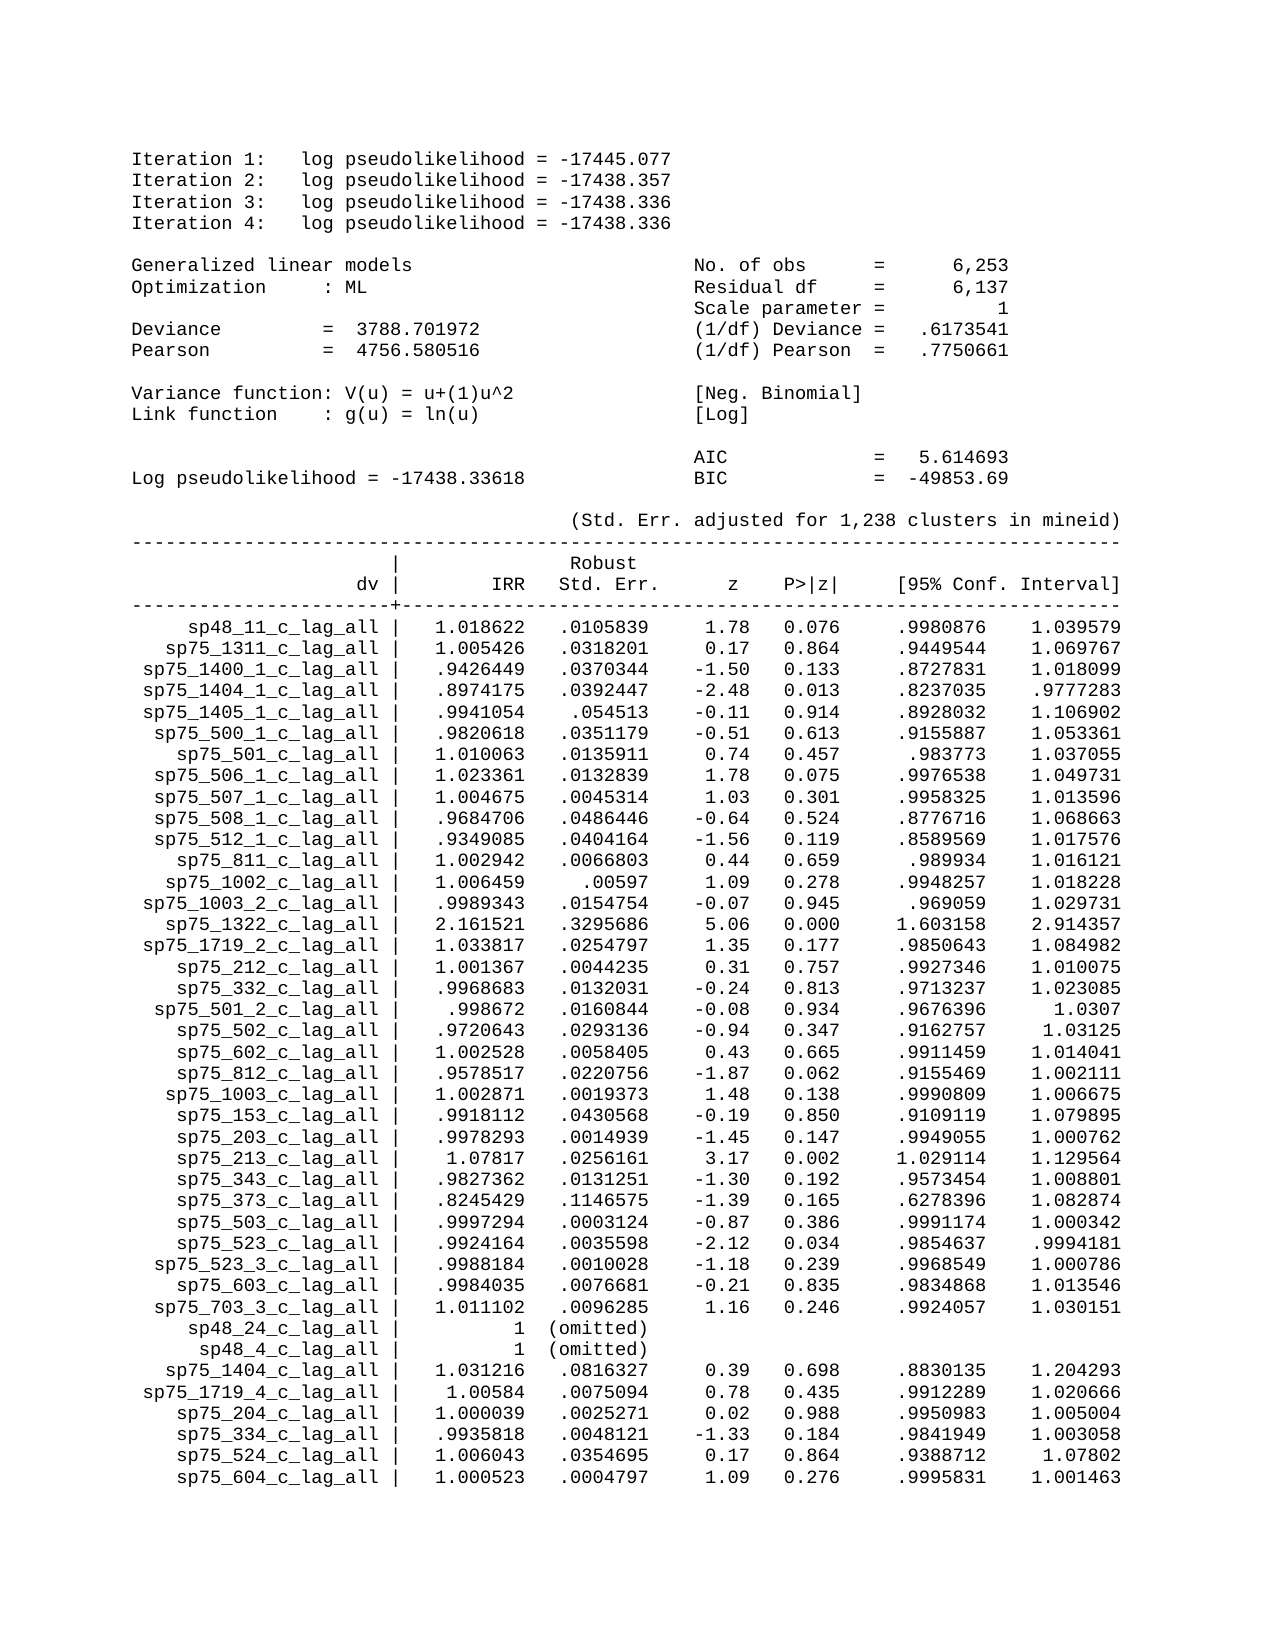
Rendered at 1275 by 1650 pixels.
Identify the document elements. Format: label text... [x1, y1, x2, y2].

text sp75_1003_2_c_lag_all | .9989343 .0154754 -0.07 0.945 .969059 1.029731 [131, 894, 1162, 915]
text (Std. Err. adjusted for 1,238 clusters in mineid) [131, 511, 1162, 532]
text Variance function: V(u) = u+(1)u^2 [Neg. Binomial] [131, 384, 1162, 405]
text -----------------------+---------------------------------------------------------------- [131, 596, 1162, 617]
text sp75_1404_1_c_lag_all | .8974175 .0392447 -2.48 0.013 .8237035 .9777283 [131, 681, 1162, 702]
text sp75_204_c_lag_all | 1.000039 .0025271 0.02 0.988 .9950983 1.005004 [131, 1404, 1162, 1425]
text sp75_1311_c_lag_all | 1.005426 .0318201 0.17 0.864 .9449544 1.069767 [131, 639, 1162, 660]
text sp75_203_c_lag_all | .9978293 .0014939 -1.45 0.147 .9949055 1.000762 [131, 1127, 1162, 1149]
text sp48_11_c_lag_all | 1.018622 .0105839 1.78 0.076 .9980876 1.039579 [131, 617, 1162, 639]
text sp75_500_1_c_lag_all | .9820618 .0351179 -0.51 0.613 .9155887 1.053361 [131, 724, 1162, 745]
text sp75_604_c_lag_all | 1.000523 .0004797 1.09 0.276 .9995831 1.001463 [131, 1467, 1162, 1489]
text sp75_212_c_lag_all | 1.001367 .0044235 0.31 0.757 .9927346 1.010075 [131, 957, 1162, 979]
text Iteration 4: log pseudolikelihood = -17438.336 [131, 214, 1162, 235]
text Generalized linear models No. of obs = 6,253 [131, 256, 1162, 277]
text Optimization : ML Residual df = 6,137 [131, 277, 1162, 299]
text AIC = 5.614693 [131, 447, 1162, 469]
text dv | IRR Std. Err. z P>|z| [95% Conf. Interval] [131, 575, 1162, 596]
text sp75_603_c_lag_all | .9984035 .0076681 -0.21 0.835 .9834868 1.013546 [131, 1276, 1162, 1297]
text sp75_811_c_lag_all | 1.002942 .0066803 0.44 0.659 .989934 1.016121 [131, 851, 1162, 872]
text Iteration 1: log pseudolikelihood = -17445.077 [131, 150, 1162, 171]
text sp75_1002_c_lag_all | 1.006459 .00597 1.09 0.278 .9948257 1.018228 [131, 872, 1162, 894]
text sp75_523_c_lag_all | .9924164 .0035598 -2.12 0.034 .9854637 .9994181 [131, 1234, 1162, 1255]
text sp75_501_2_c_lag_all | .998672 .0160844 -0.08 0.934 .9676396 1.0307 [131, 1000, 1162, 1021]
text sp75_1400_1_c_lag_all | .9426449 .0370344 -1.50 0.133 .8727831 1.018099 [131, 660, 1162, 681]
text sp75_703_3_c_lag_all | 1.011102 .0096285 1.16 0.246 .9924057 1.030151 [131, 1297, 1162, 1319]
text sp75_334_c_lag_all | .9935818 .0048121 -1.33 0.184 .9841949 1.003058 [131, 1425, 1162, 1446]
text sp75_501_c_lag_all | 1.010063 .0135911 0.74 0.457 .983773 1.037055 [131, 745, 1162, 766]
text sp75_812_c_lag_all | .9578517 .0220756 -1.87 0.062 .9155469 1.002111 [131, 1064, 1162, 1085]
text sp75_1719_4_c_lag_all | 1.00584 .0075094 0.78 0.435 .9912289 1.020666 [131, 1382, 1162, 1404]
text Link function : g(u) = ln(u) [Log] [131, 405, 1162, 426]
text sp75_602_c_lag_all | 1.002528 .0058405 0.43 0.665 .9911459 1.014041 [131, 1042, 1162, 1064]
text Pearson = 4756.580516 (1/df) Pearson = .7750661 [131, 341, 1162, 362]
text sp75_343_c_lag_all | .9827362 .0131251 -1.30 0.192 .9573454 1.008801 [131, 1170, 1162, 1191]
text Log pseudolikelihood = -17438.33618 BIC = -49853.69 [131, 469, 1162, 490]
text Iteration 3: log pseudolikelihood = -17438.336 [131, 192, 1162, 214]
text sp75_508_1_c_lag_all | .9684706 .0486446 -0.64 0.524 .8776716 1.068663 [131, 809, 1162, 830]
text sp48_4_c_lag_all | 1 (omitted) [131, 1340, 1162, 1361]
text sp75_502_c_lag_all | .9720643 .0293136 -0.94 0.347 .9162757 1.03125 [131, 1021, 1162, 1042]
text sp75_524_c_lag_all | 1.006043 .0354695 0.17 0.864 .9388712 1.07802 [131, 1446, 1162, 1467]
text sp75_523_3_c_lag_all | .9988184 .0010028 -1.18 0.239 .9968549 1.000786 [131, 1255, 1162, 1276]
text sp75_373_c_lag_all | .8245429 .1146575 -1.39 0.165 .6278396 1.082874 [131, 1191, 1162, 1212]
text sp75_503_c_lag_all | .9997294 .0003124 -0.87 0.386 .9991174 1.000342 [131, 1212, 1162, 1234]
text | Robust [131, 554, 1162, 575]
text sp75_332_c_lag_all | .9968683 .0132031 -0.24 0.813 .9713237 1.023085 [131, 979, 1162, 1000]
text sp75_506_1_c_lag_all | 1.023361 .0132839 1.78 0.075 .9976538 1.049731 [131, 766, 1162, 787]
text Scale parameter = 1 [131, 299, 1162, 320]
text Deviance = 3788.701972 (1/df) Deviance = .6173541 [131, 320, 1162, 341]
text sp75_213_c_lag_all | 1.07817 .0256161 3.17 0.002 1.029114 1.129564 [131, 1149, 1162, 1170]
text sp48_24_c_lag_all | 1 (omitted) [131, 1319, 1162, 1340]
text sp75_153_c_lag_all | .9918112 .0430568 -0.19 0.850 .9109119 1.079895 [131, 1106, 1162, 1127]
text sp75_1405_1_c_lag_all | .9941054 .054513 -0.11 0.914 .8928032 1.106902 [131, 702, 1162, 724]
text Iteration 2: log pseudolikelihood = -17438.357 [131, 171, 1162, 192]
text sp75_512_1_c_lag_all | .9349085 .0404164 -1.56 0.119 .8589569 1.017576 [131, 830, 1162, 851]
text sp75_1003_c_lag_all | 1.002871 .0019373 1.48 0.138 .9990809 1.006675 [131, 1085, 1162, 1106]
text sp75_1404_c_lag_all | 1.031216 .0816327 0.39 0.698 .8830135 1.204293 [131, 1361, 1162, 1382]
text ---------------------------------------------------------------------------------------- [131, 532, 1162, 554]
text sp75_1719_2_c_lag_all | 1.033817 .0254797 1.35 0.177 .9850643 1.084982 [131, 936, 1162, 957]
text sp75_507_1_c_lag_all | 1.004675 .0045314 1.03 0.301 .9958325 1.013596 [131, 787, 1162, 809]
text sp75_1322_c_lag_all | 2.161521 .3295686 5.06 0.000 1.603158 2.914357 [131, 915, 1162, 936]
